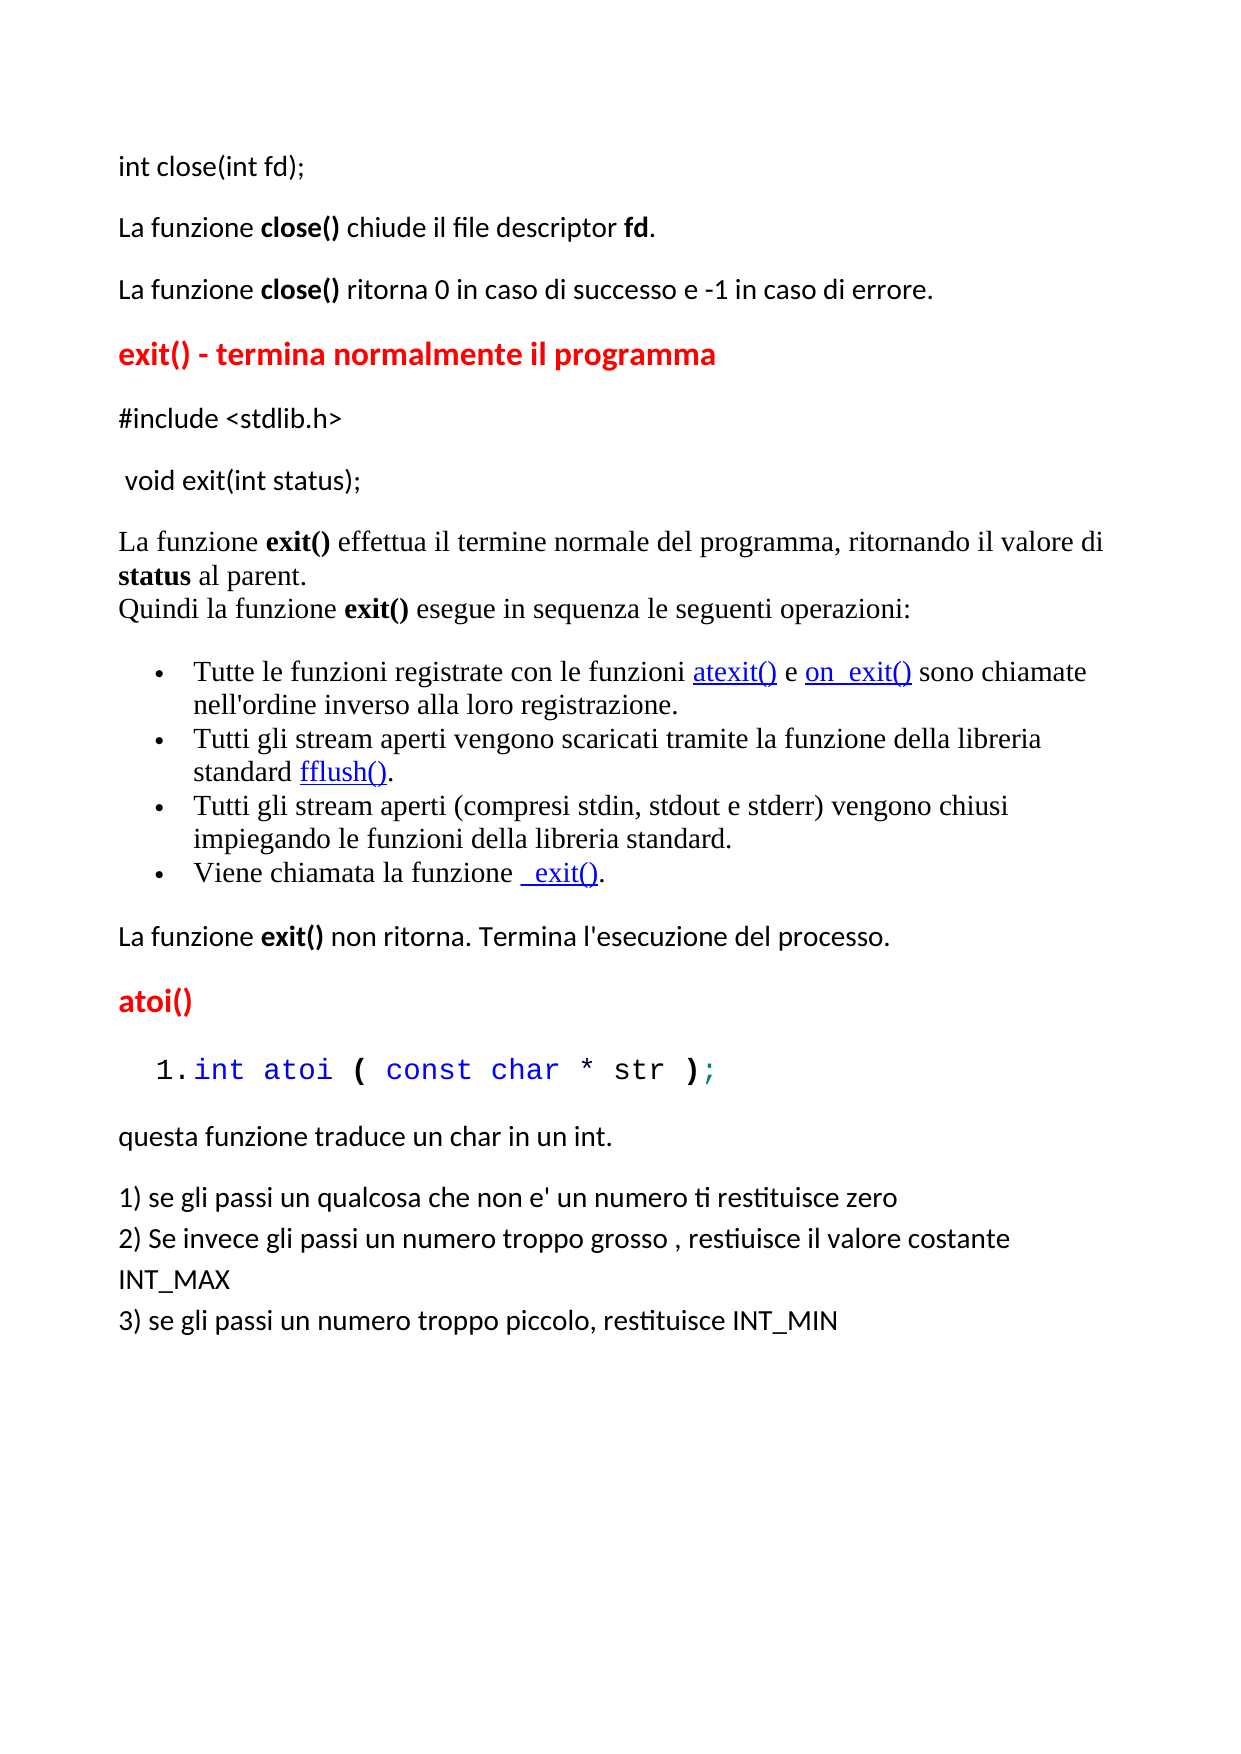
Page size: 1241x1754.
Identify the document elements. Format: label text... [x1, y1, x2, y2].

list Tutte le funzioni registrate con le funzioni atexit() e on_exit() sono chiamate nell'ordine inverso alla loro registrazione. [156, 654, 1122, 721]
text La funzione close() chiude il file descriptor fd. [118, 209, 1122, 245]
list Viene chiamata la funzione _exit(). [156, 855, 1122, 889]
text questa funzione traduce un char in un int. [118, 1118, 1122, 1153]
text int close(int fd); [118, 148, 1122, 183]
list Tutti gli stream aperti vengono scaricati tramite la funzione della libreria standard fflush(). [156, 721, 1122, 788]
text La funzione exit() effettua il termine normale del programma, ritornando il valore di status al parent. Quindi la funzione exit() esegue in sequenza le seguenti operazioni: [118, 524, 1122, 625]
text La funzione exit() non ritorna. Termina l'esecuzione del processo. [118, 918, 1122, 953]
text La funzione close() ritorna 0 in caso di successo e -1 in caso di errore. [118, 271, 1122, 307]
text atoi() [118, 979, 1122, 1020]
list int atoi ( const char * str ); [156, 1056, 1122, 1088]
text #include <stdlib.h> [118, 401, 1122, 436]
list Tutti gli stream aperti (compresi stdin, stdout e stderr) vengono chiusi impiegando le funzioni della libreria standard. [156, 788, 1122, 855]
text exit() - termina normalmente il programma [118, 333, 1122, 374]
text void exit(int status); [118, 462, 1122, 498]
text 1) se gli passi un qualcosa che non e' un numero ti restituisce zero 2) Se invece gli passi un numero troppo grosso , restiuisce il valore costante INT_MAX 3) se gli passi un numero troppo piccolo, restituisce INT_MIN [118, 1179, 1122, 1338]
